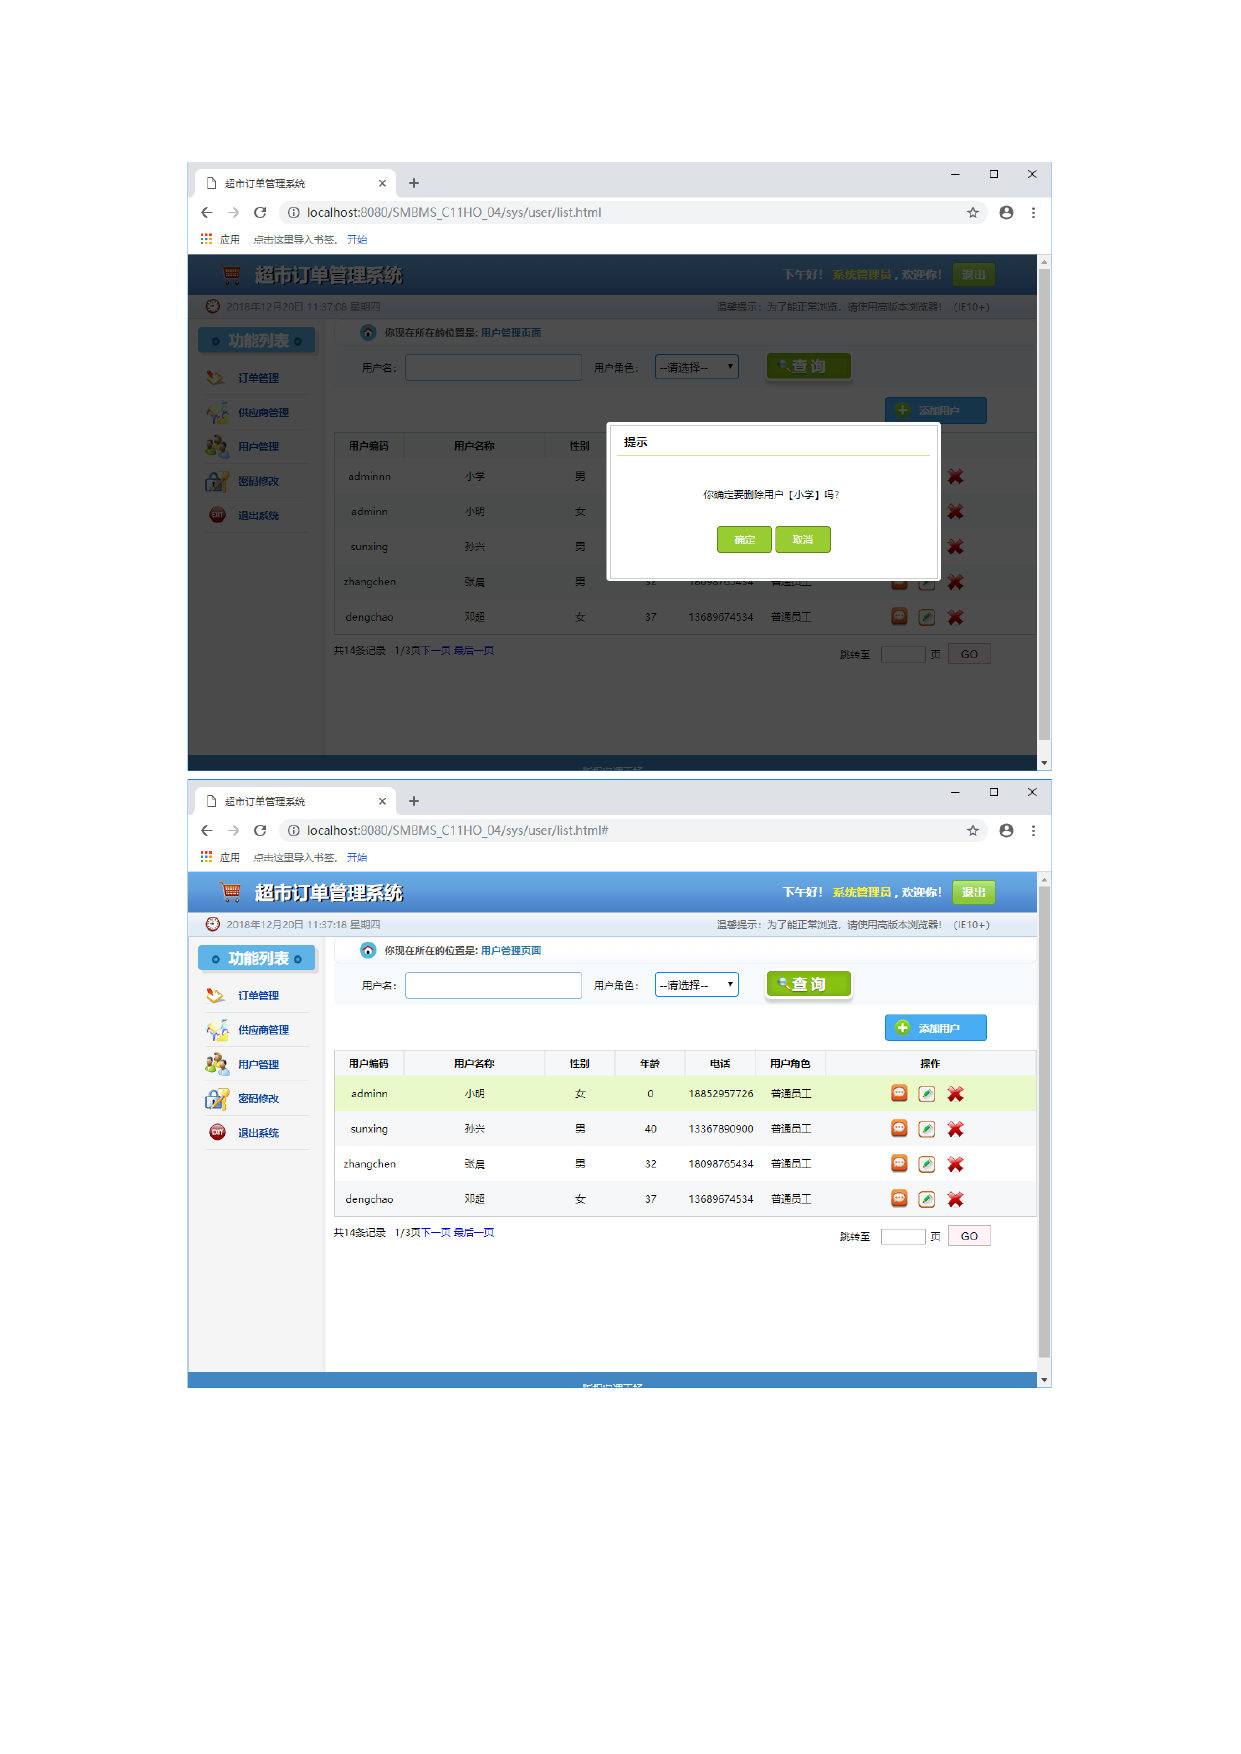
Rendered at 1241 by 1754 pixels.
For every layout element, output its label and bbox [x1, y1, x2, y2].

picture [187, 162, 1052, 771]
picture [187, 779, 1052, 1388]
